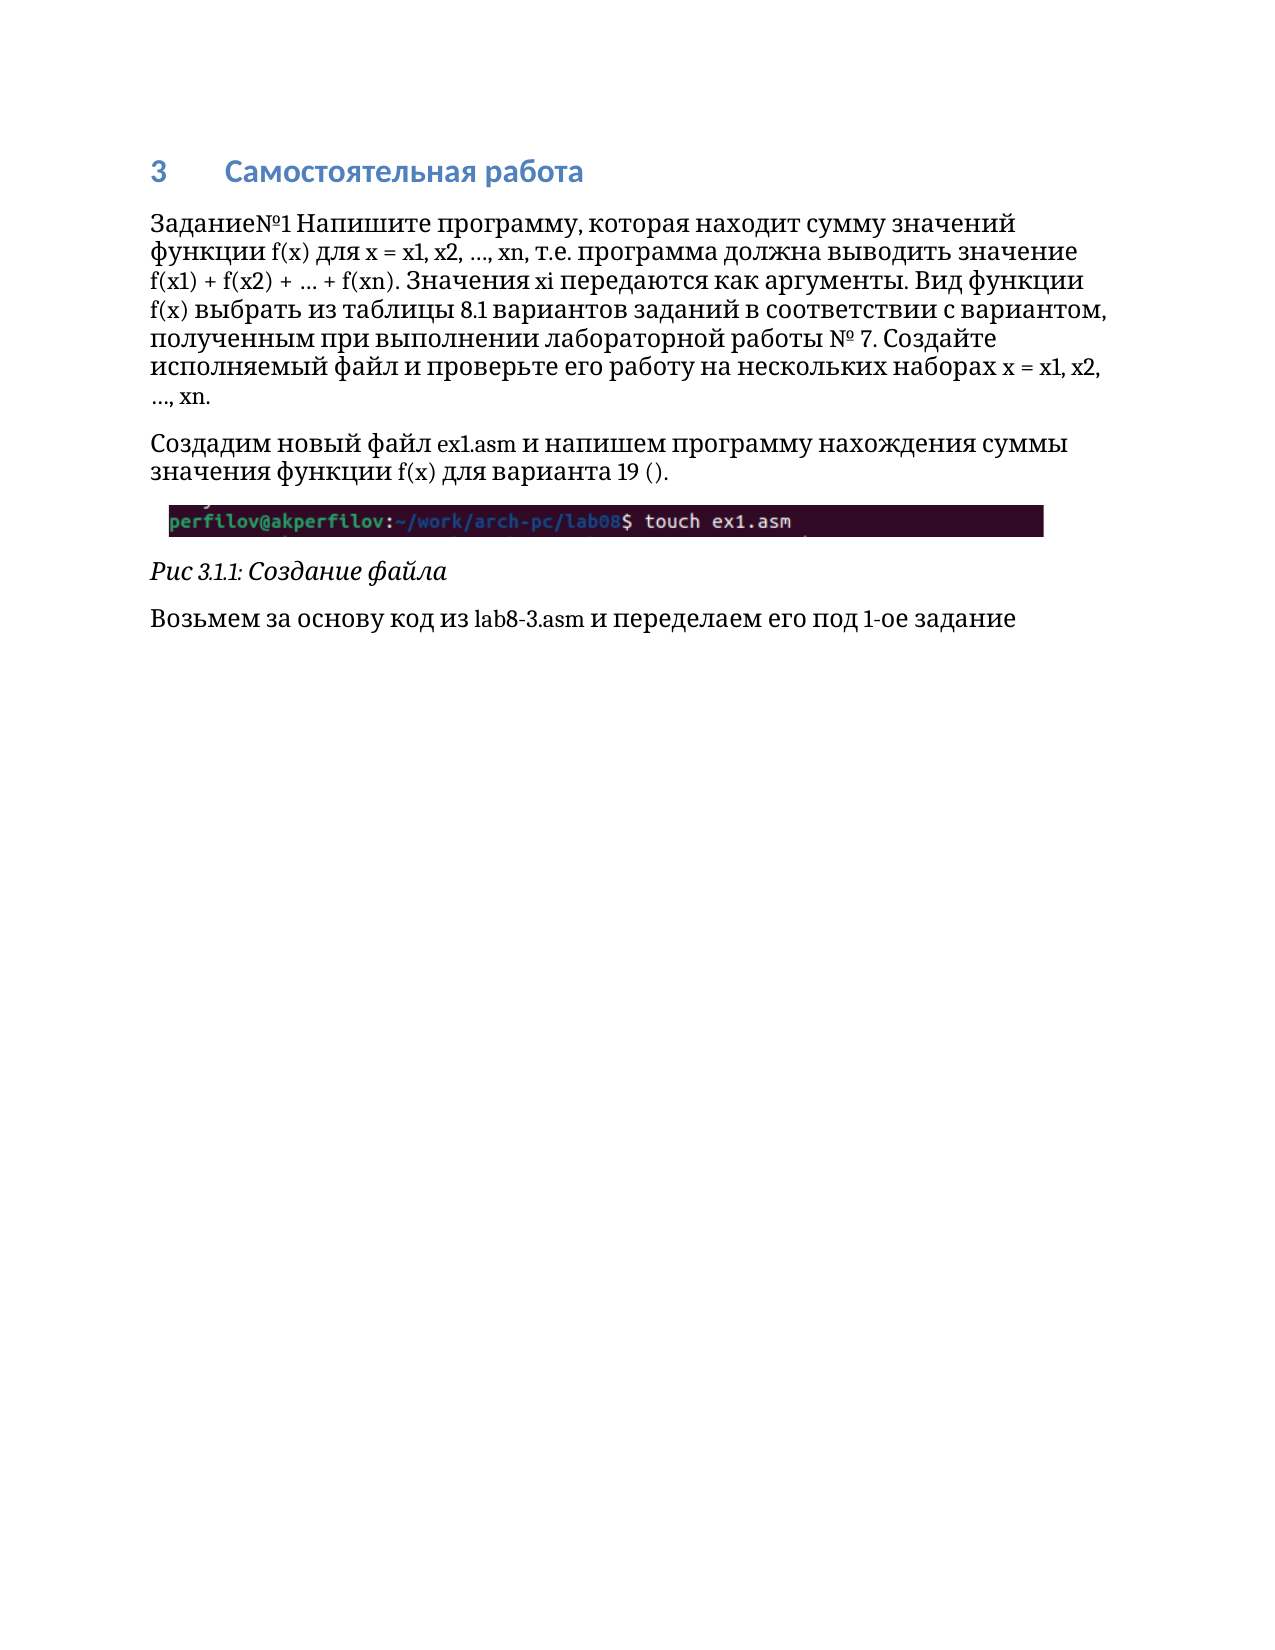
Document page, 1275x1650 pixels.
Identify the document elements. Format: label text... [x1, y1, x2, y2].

picture [168, 505, 1044, 537]
text Создадим новый файл ex1.asm и напишем программу нахождения суммы значения функции f(x) для варианта 19 (). [150, 429, 1125, 487]
text Возьмем за основу код из lab8-3.asm и переделаем его под 1-ое задание [150, 605, 1125, 634]
text Рис 3.1.1: Создание файла [150, 558, 1125, 587]
text Задание№1 Напишите программу, которая находит сумму значений функции f(x) для x = x1, x2, …, xn, т.е. программа должна выводить значение f(x1) + f(x2) + … + f(xn). Значения xi передаются как аргументы. Вид функции f(x) выбрать из таблицы 8.1 вариантов заданий в соответствии с вариантом, полученным при выполнении лабораторной работы № 7. Создайте исполняемый файл и проверьте его работу на нескольких наборах x = x1, x2, …, xn. [150, 209, 1125, 411]
subtitle 3 Самостоятельная работа [150, 150, 1125, 191]
